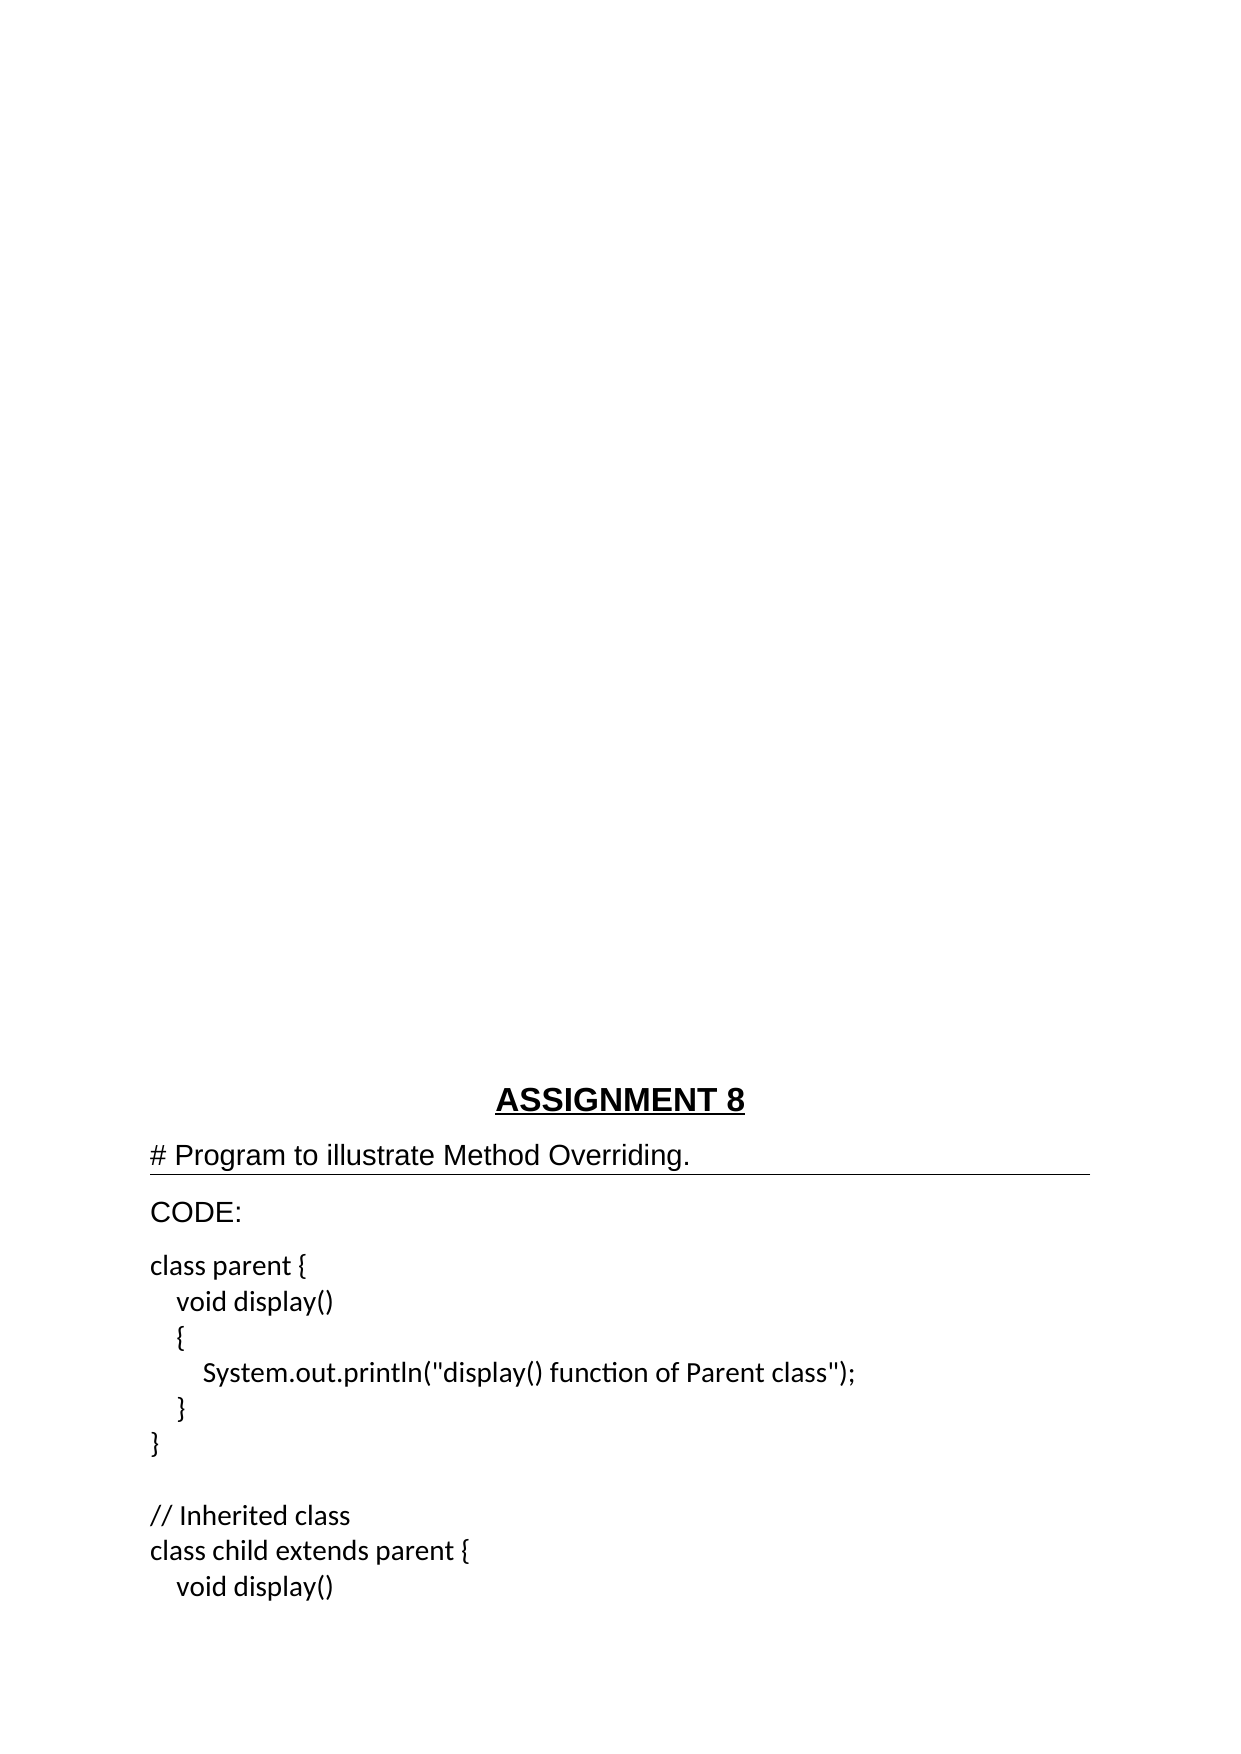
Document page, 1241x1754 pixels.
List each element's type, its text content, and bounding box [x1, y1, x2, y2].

text } [150, 1426, 1090, 1461]
text // Inherited class [150, 1497, 1090, 1532]
text System.out.println("display() function of Parent class"); [150, 1354, 1090, 1390]
text class child extends parent { [150, 1532, 1090, 1568]
text class parent { [150, 1247, 1090, 1283]
text } [150, 1390, 1090, 1426]
text void display() [150, 1568, 1090, 1604]
text CODE: [150, 1194, 1090, 1228]
text { [150, 1319, 1090, 1354]
text void display() [150, 1283, 1090, 1319]
text ASSIGNMENT 8 [150, 1080, 1090, 1118]
text # Program to illustrate Method Overriding. [150, 1138, 1090, 1174]
